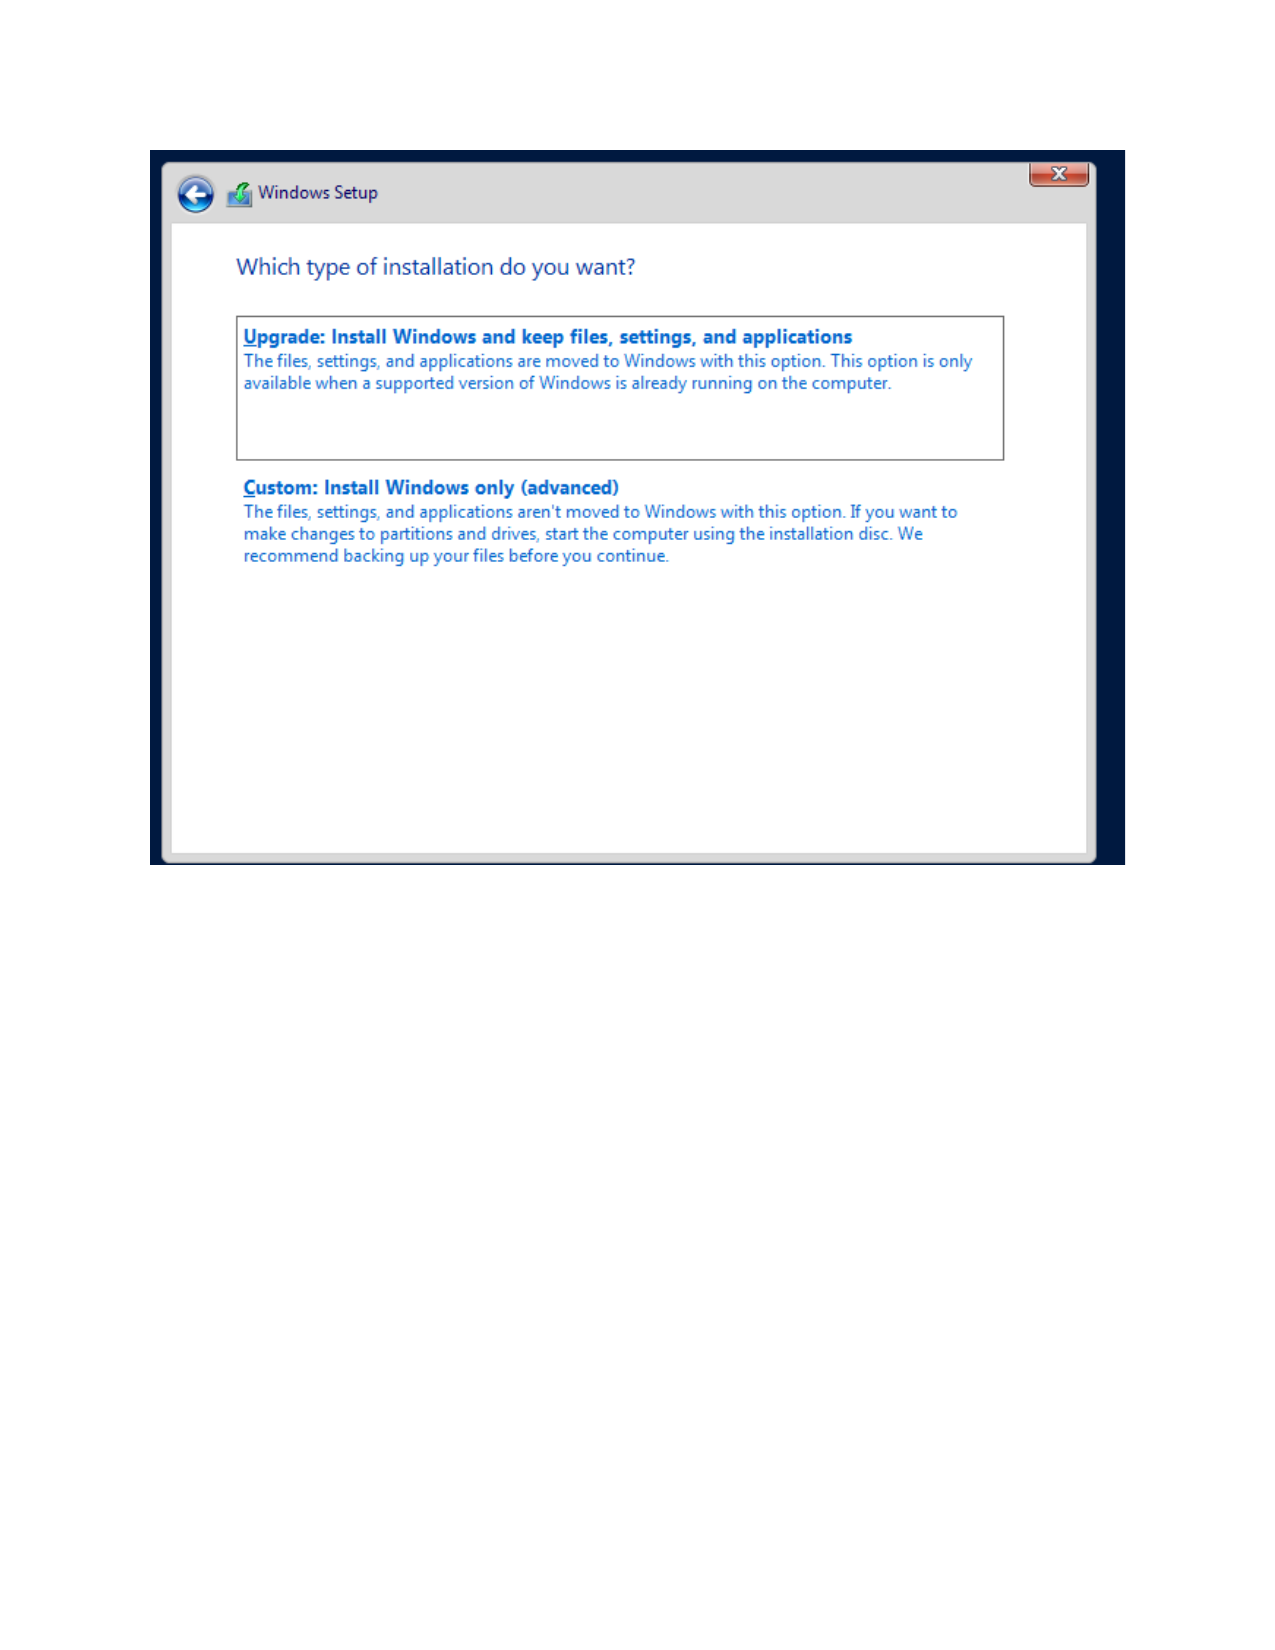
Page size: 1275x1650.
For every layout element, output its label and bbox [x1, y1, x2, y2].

picture [150, 150, 1125, 865]
